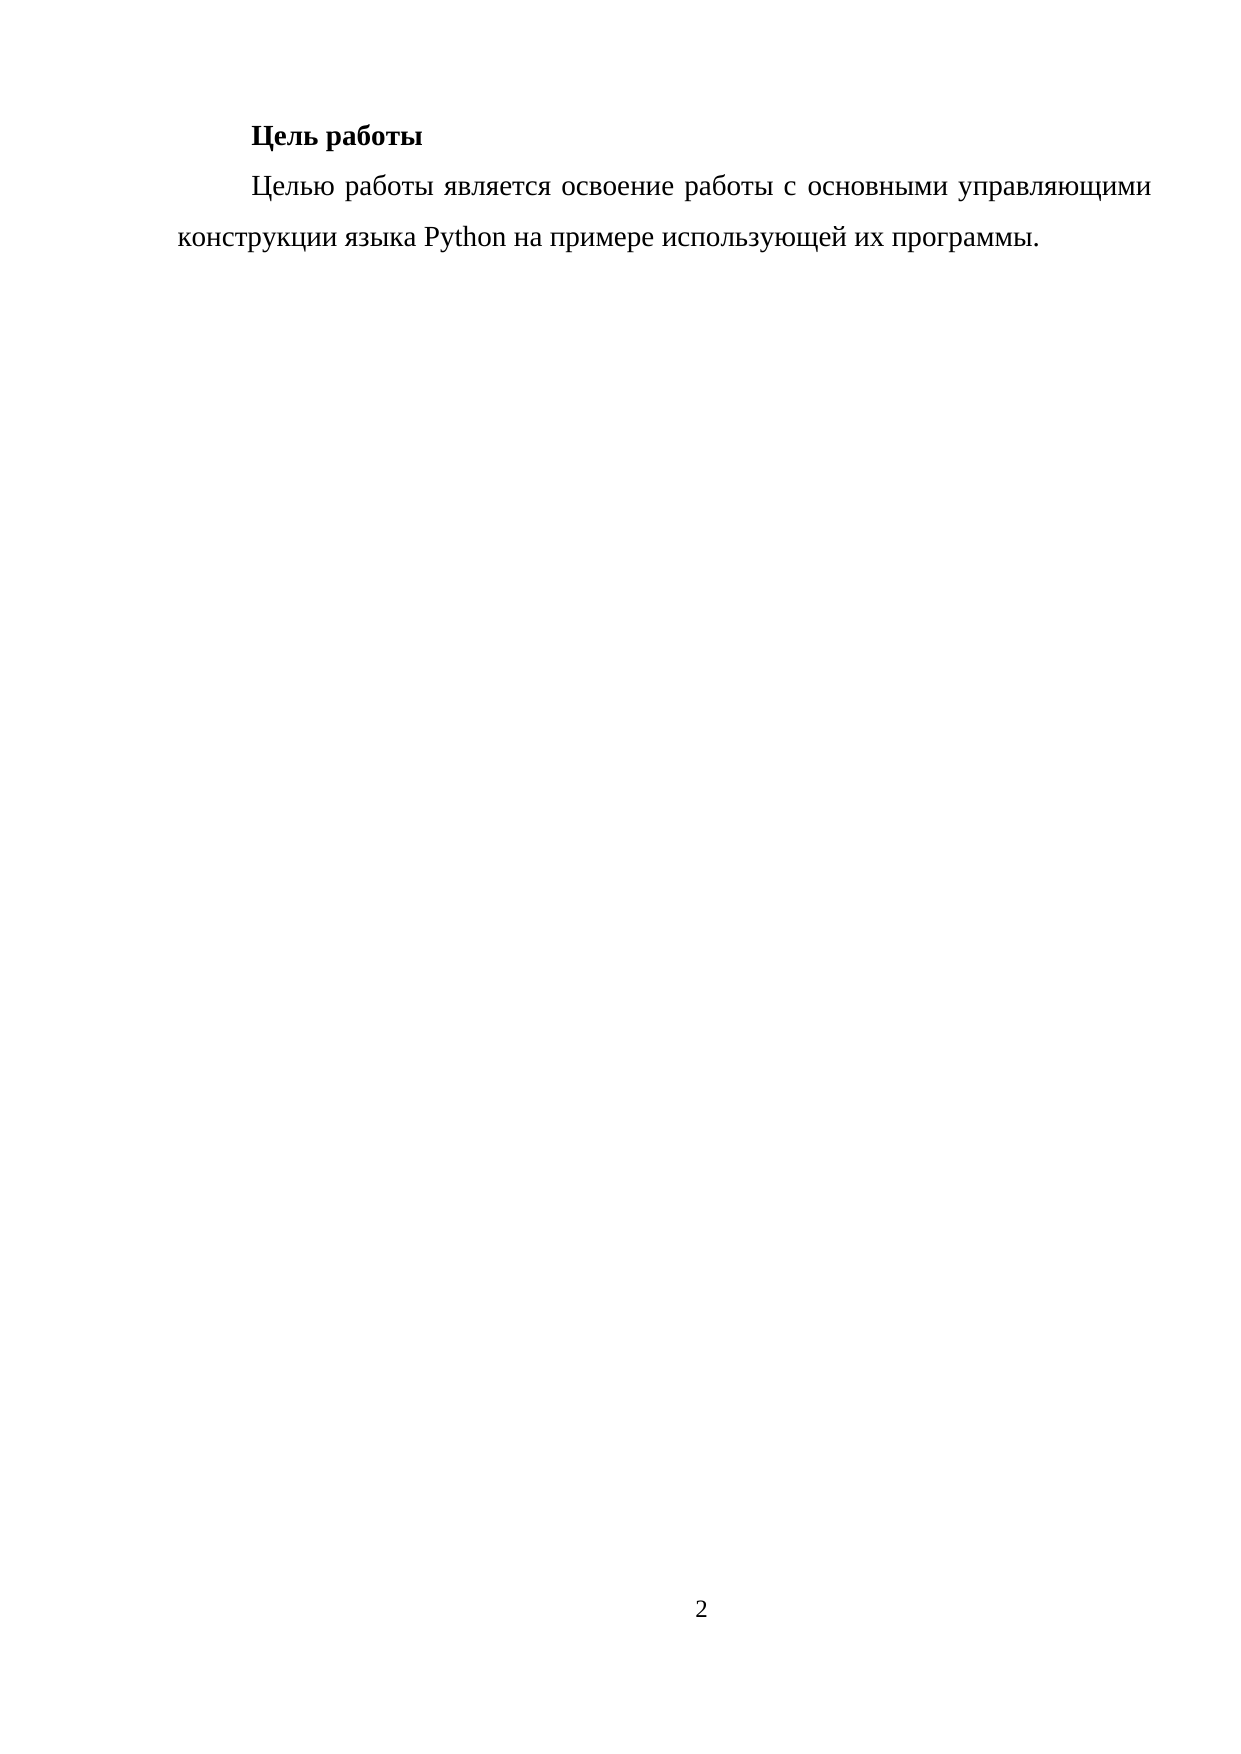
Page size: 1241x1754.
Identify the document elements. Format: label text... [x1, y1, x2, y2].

subtitle Цель работы [177, 118, 1152, 152]
text Целью работы является освоение работы с основными управляющими конструкции языка Python на примере использующей их программы. [177, 168, 1152, 252]
